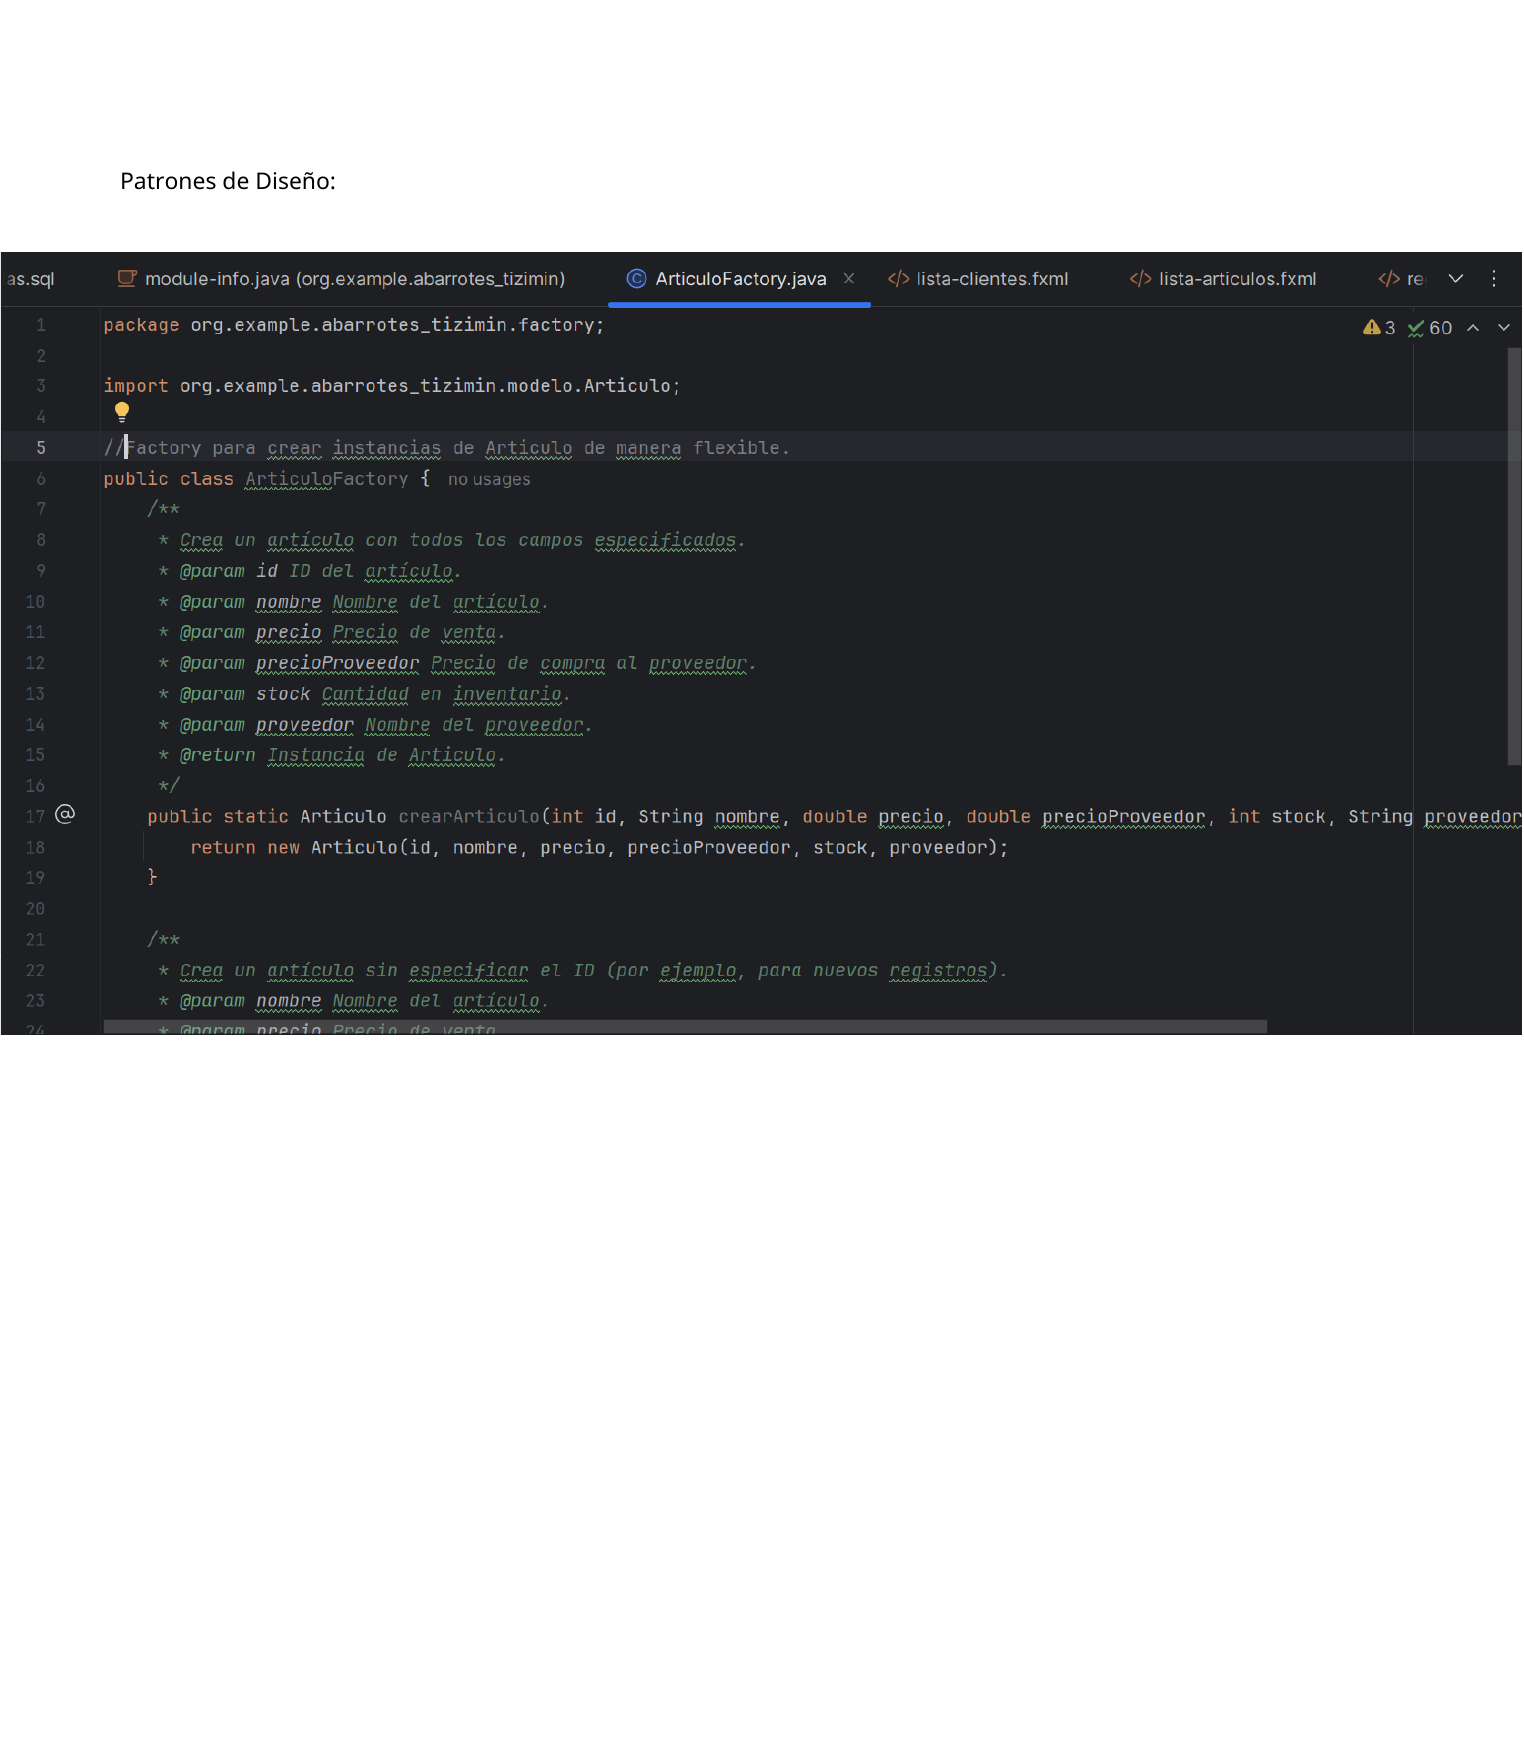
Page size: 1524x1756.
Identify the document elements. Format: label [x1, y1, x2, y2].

picture [0, 252, 1522, 1034]
